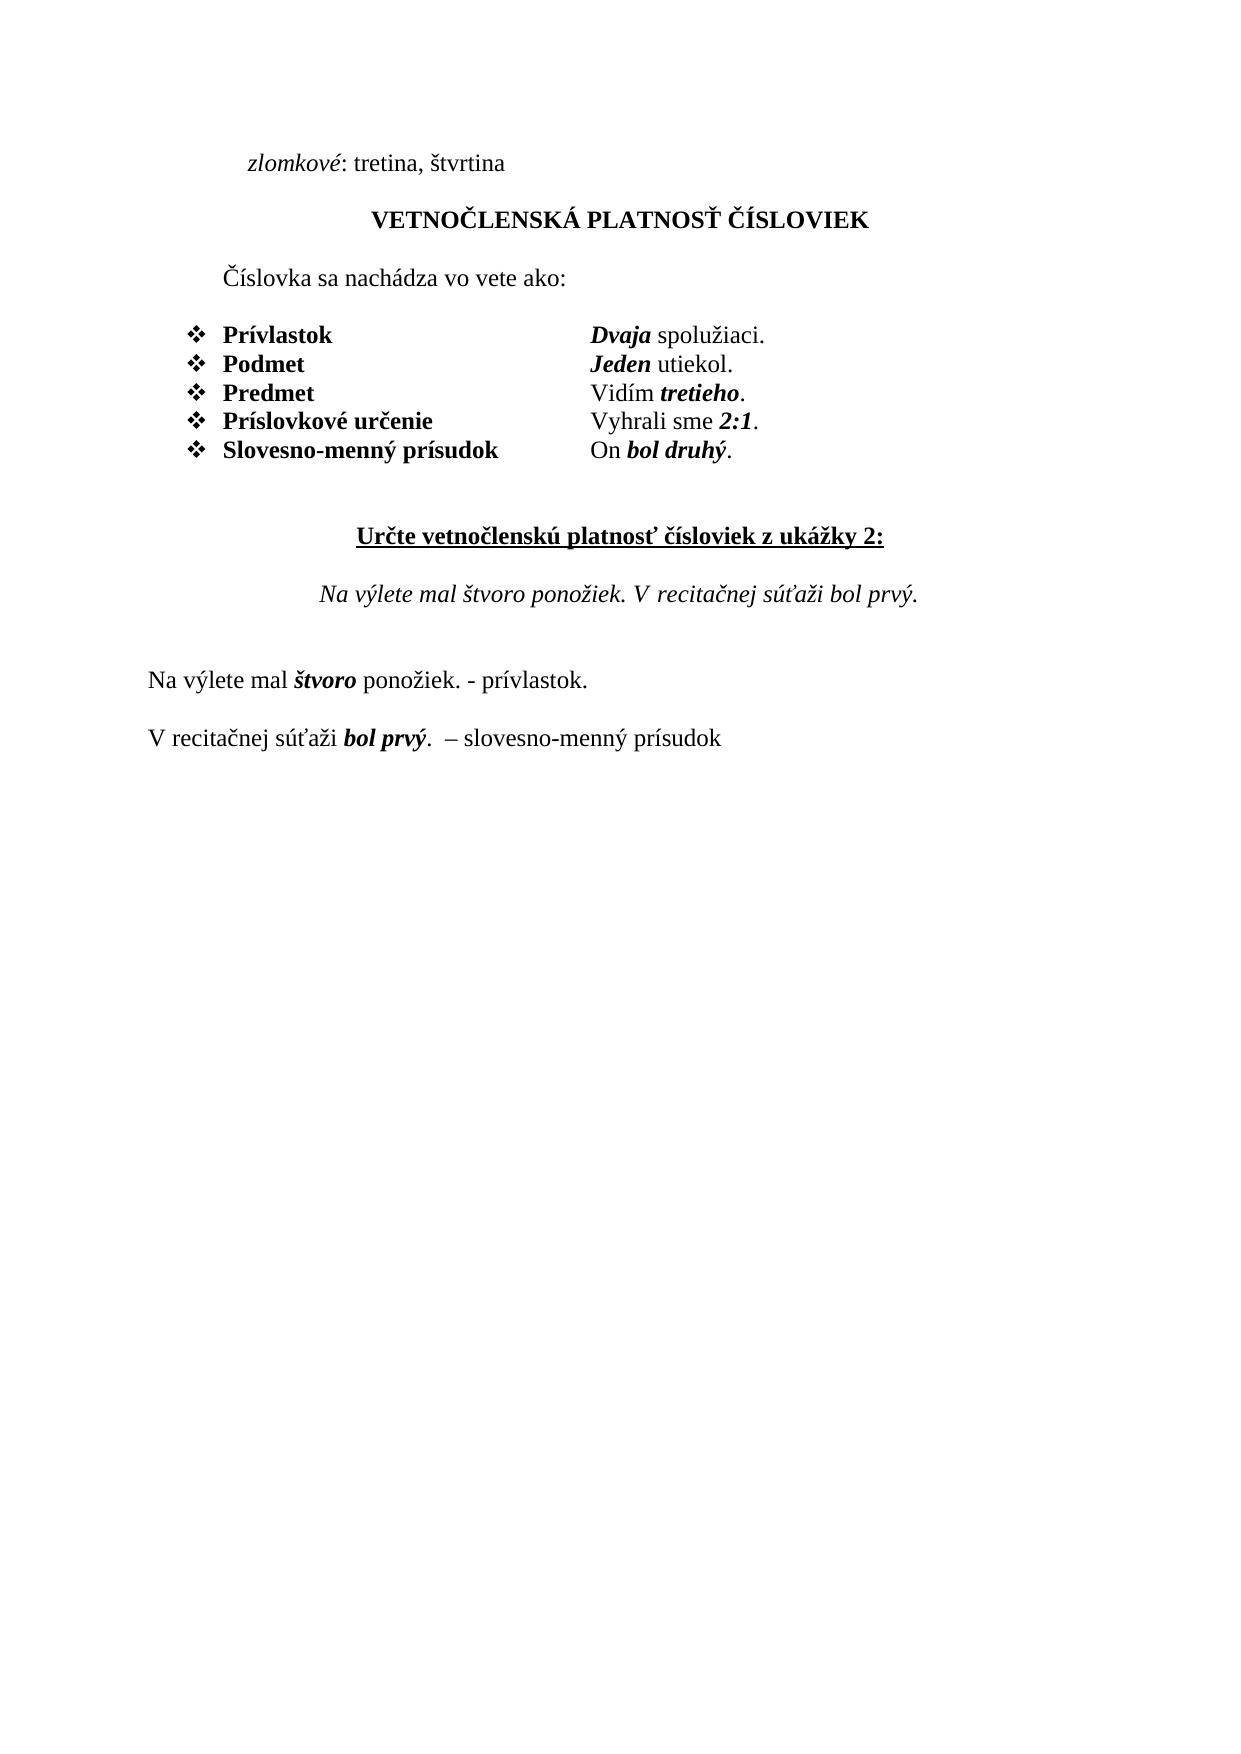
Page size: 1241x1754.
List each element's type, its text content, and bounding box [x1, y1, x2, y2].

text Na výlete mal štvoro ponožiek. V recitačnej súťaži bol prvý. [148, 579, 1093, 608]
list Prívlastok Dvaja spolužiaci. [185, 320, 1093, 349]
list Slovesno-menný prísudok On bol druhý. [185, 435, 1093, 464]
text zlomkové: tretina, štvrtina [148, 148, 1093, 176]
list Podmet Jeden utiekol. [185, 349, 1093, 378]
list Číslovka sa nachádza vo vete ako: [223, 263, 1093, 291]
text V recitačnej súťaži bol prvý. – slovesno-menný prísudok [148, 723, 1093, 751]
text Určte vetnočlenskú platnosť čísloviek z ukážky 2: [148, 521, 1093, 550]
list Príslovkové určenie Vyhrali sme 2:1. [185, 406, 1093, 435]
text Na výlete mal štvoro ponožiek. - prívlastok. [148, 665, 1093, 694]
list Predmet Vidím tretieho. [185, 378, 1093, 406]
text VETNOČLENSKÁ PLATNOSŤ ČÍSLOVIEK [148, 205, 1093, 234]
